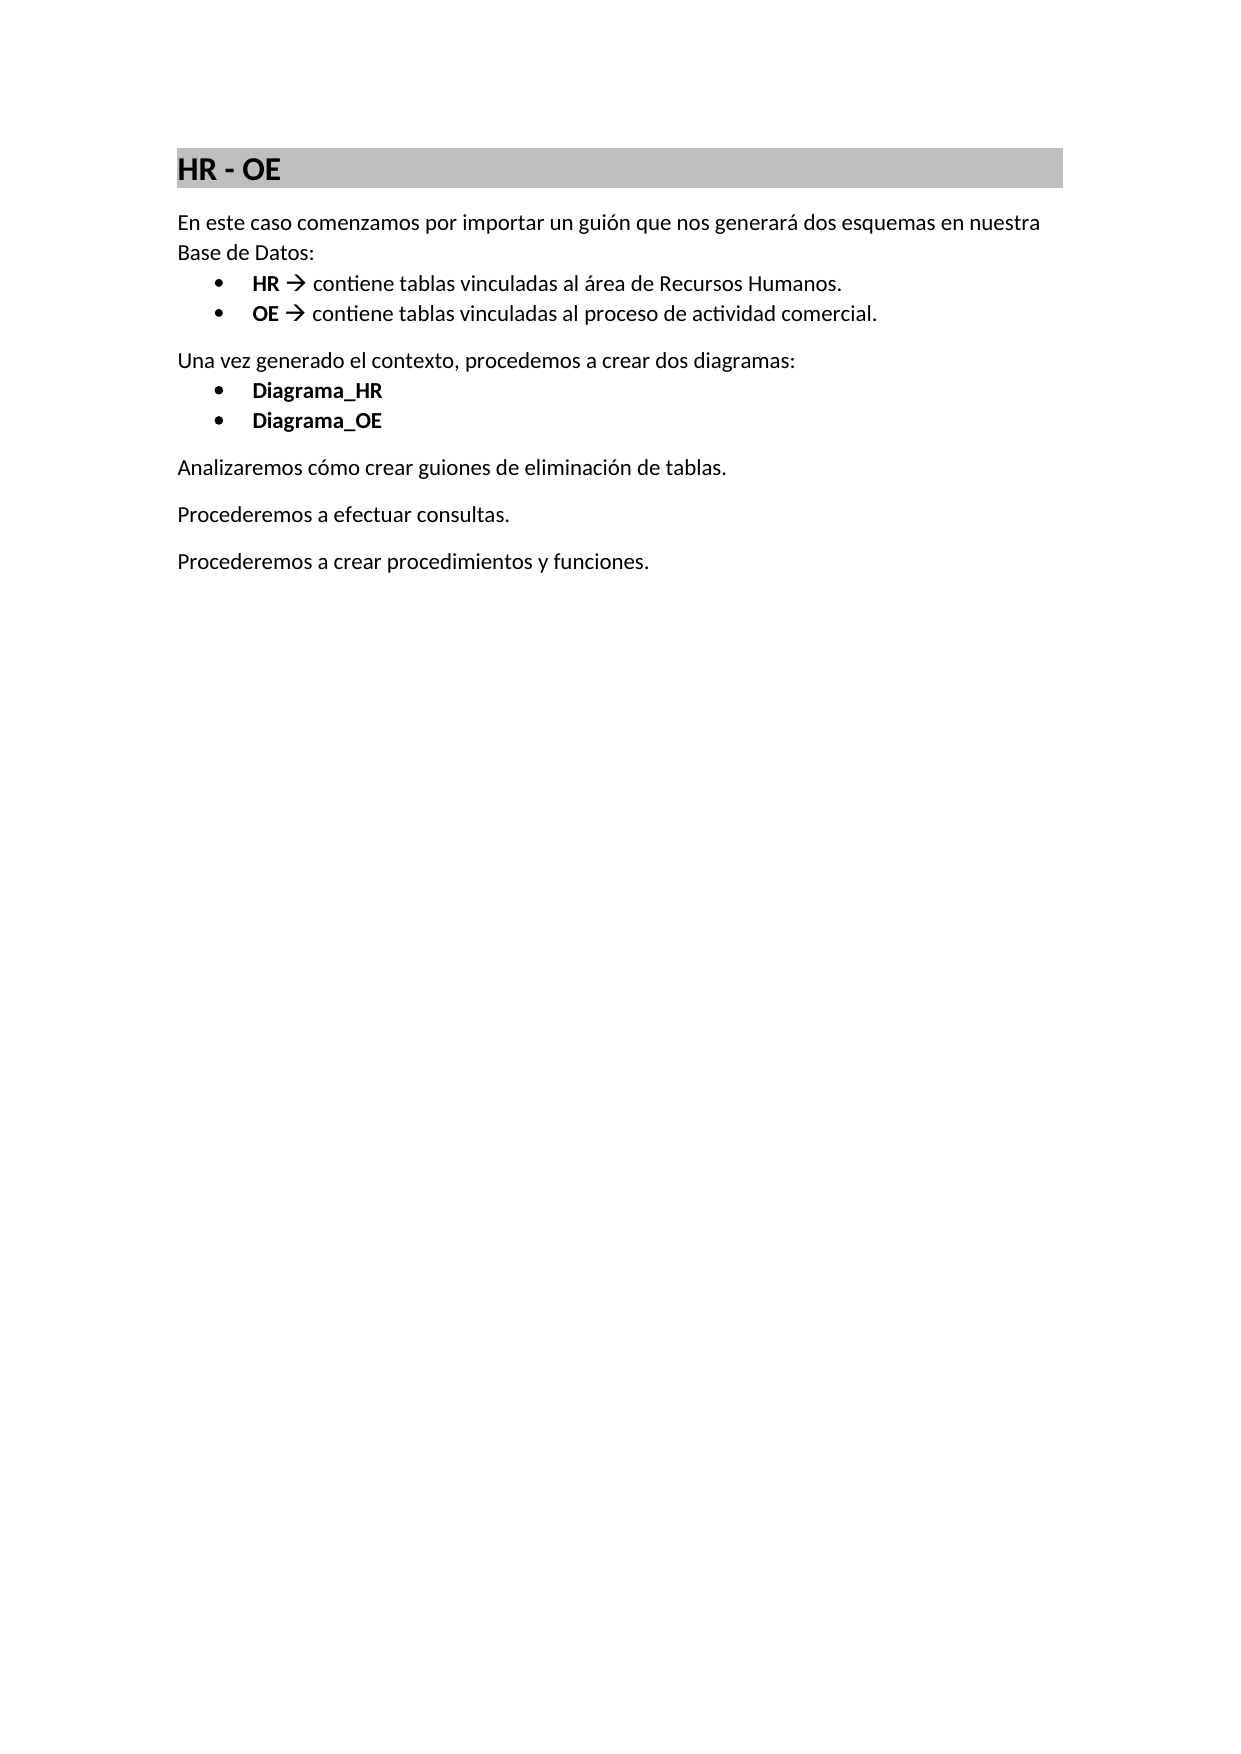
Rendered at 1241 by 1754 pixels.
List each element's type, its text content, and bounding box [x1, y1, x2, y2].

text Procederemos a efectuar consultas. [177, 500, 1063, 528]
text Analizaremos cómo crear guiones de eliminación de tablas. [177, 453, 1063, 481]
list OE contiene tablas vinculadas al proceso de actividad comercial. [215, 299, 1063, 327]
text HR - OE [177, 148, 1063, 188]
text En este caso comenzamos por importar un guión que nos generará dos esquemas en nuestra Base de Datos: [177, 208, 1063, 266]
text Una vez generado el contexto, procedemos a crear dos diagramas: [177, 346, 1063, 374]
list Diagrama_OE [215, 406, 1063, 434]
list Diagrama_HR [215, 376, 1063, 404]
text Procederemos a crear procedimientos y funciones. [177, 547, 1063, 575]
list HR contiene tablas vinculadas al área de Recursos Humanos. [215, 269, 1063, 297]
